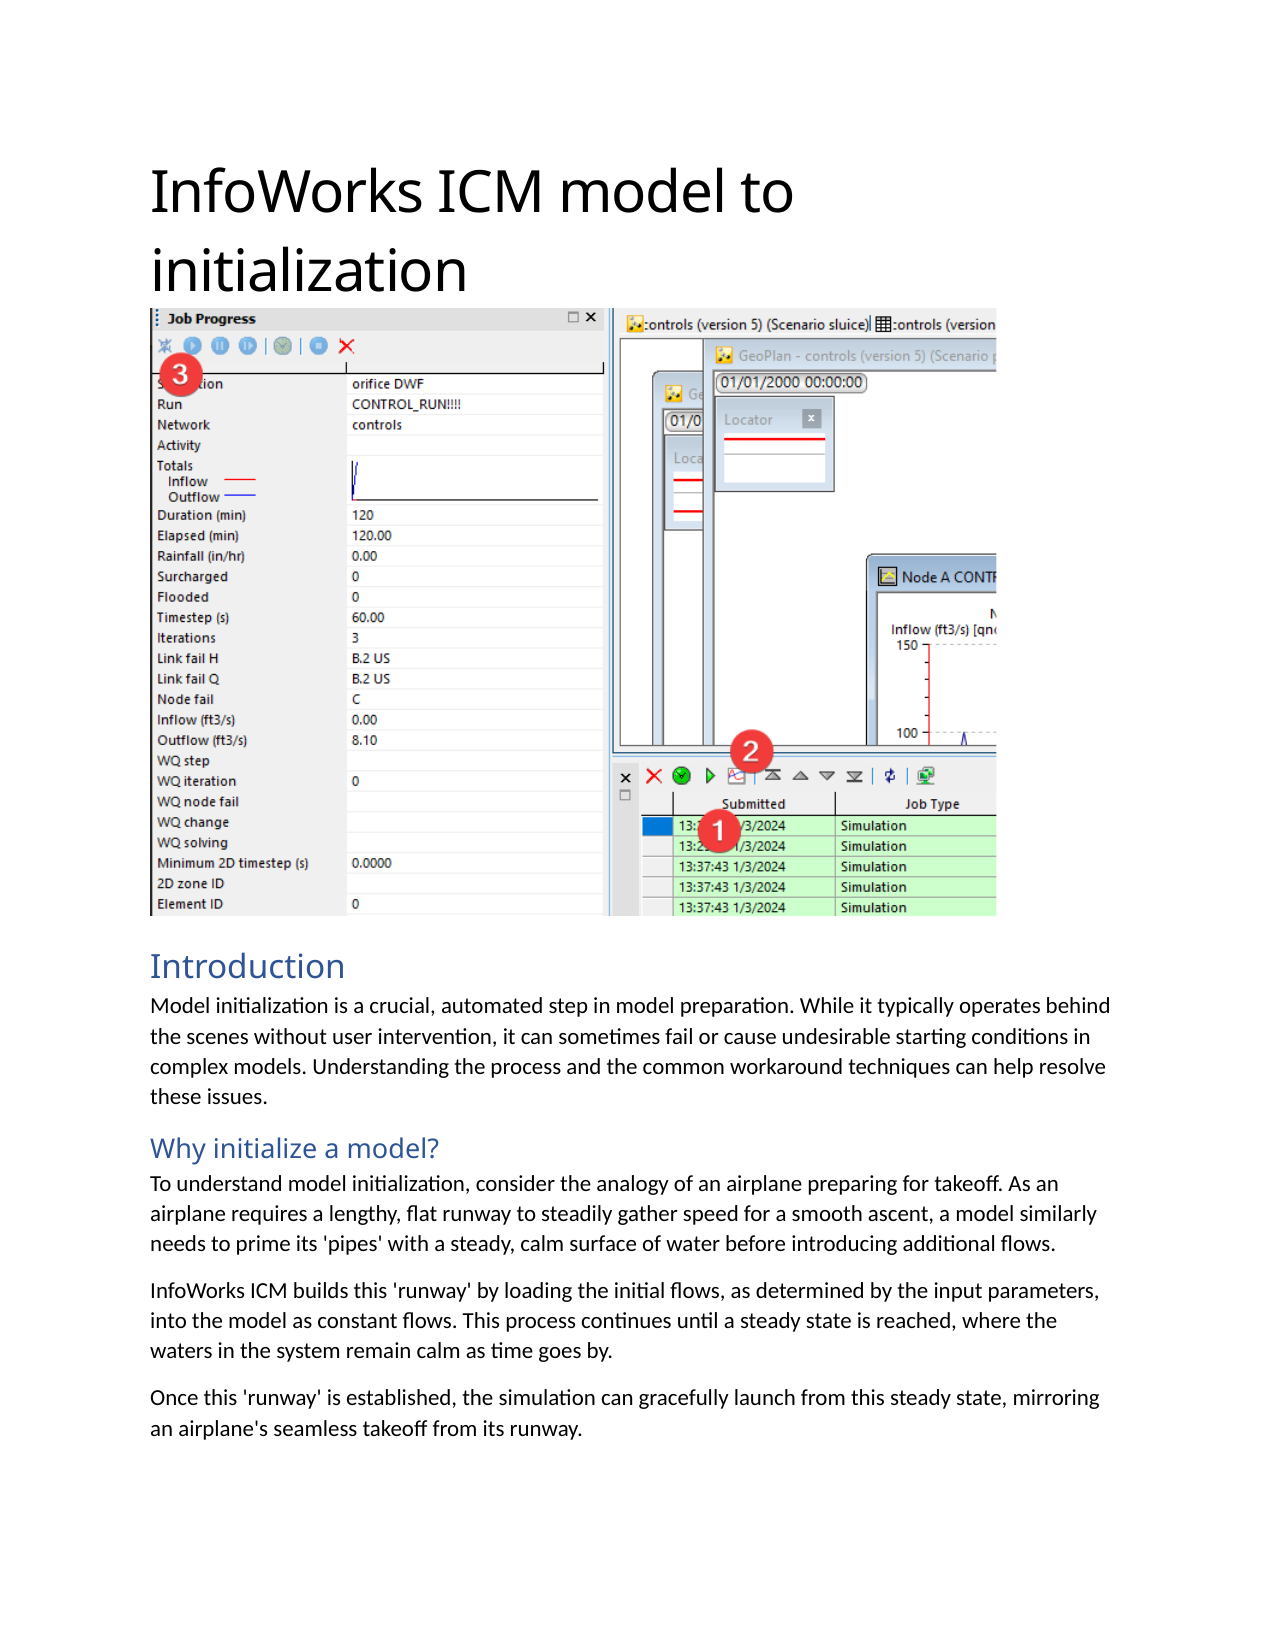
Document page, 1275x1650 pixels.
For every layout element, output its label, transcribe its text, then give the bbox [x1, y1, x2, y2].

text To understand model initialization, consider the analogy of an airplane preparing for takeoff. As an airplane requires a lengthy, flat runway to steadily gather speed for a smooth ascent, a model similarly needs to prime its 'pipes' with a steady, calm surface of water before introducing additional flows. [150, 1169, 1125, 1257]
subtitle Introduction [150, 943, 1125, 988]
picture [150, 308, 997, 916]
subtitle Why initialize a model? [150, 1129, 1125, 1166]
text InfoWorks ICM builds this 'runway' by loading the initial flows, as determined by the input parameters, into the model as constant flows. This process continues until a steady state is reached, where the waters in the system remain calm as time goes by. [150, 1276, 1125, 1364]
text Model initialization is a crucial, automated step in model preparation. While it typically operates behind the scenes without user intervention, it can sometimes fail or cause undesirable starting conditions in complex models. Understanding the process and the common workaround techniques can help resolve these issues. [150, 992, 1125, 1110]
title InfoWorks ICM model to initialization [150, 150, 1125, 309]
text Once this 'runway' is established, the simulation can gracefully launch from this steady state, mirroring an airplane's seamless takeoff from its runway. [150, 1383, 1125, 1442]
